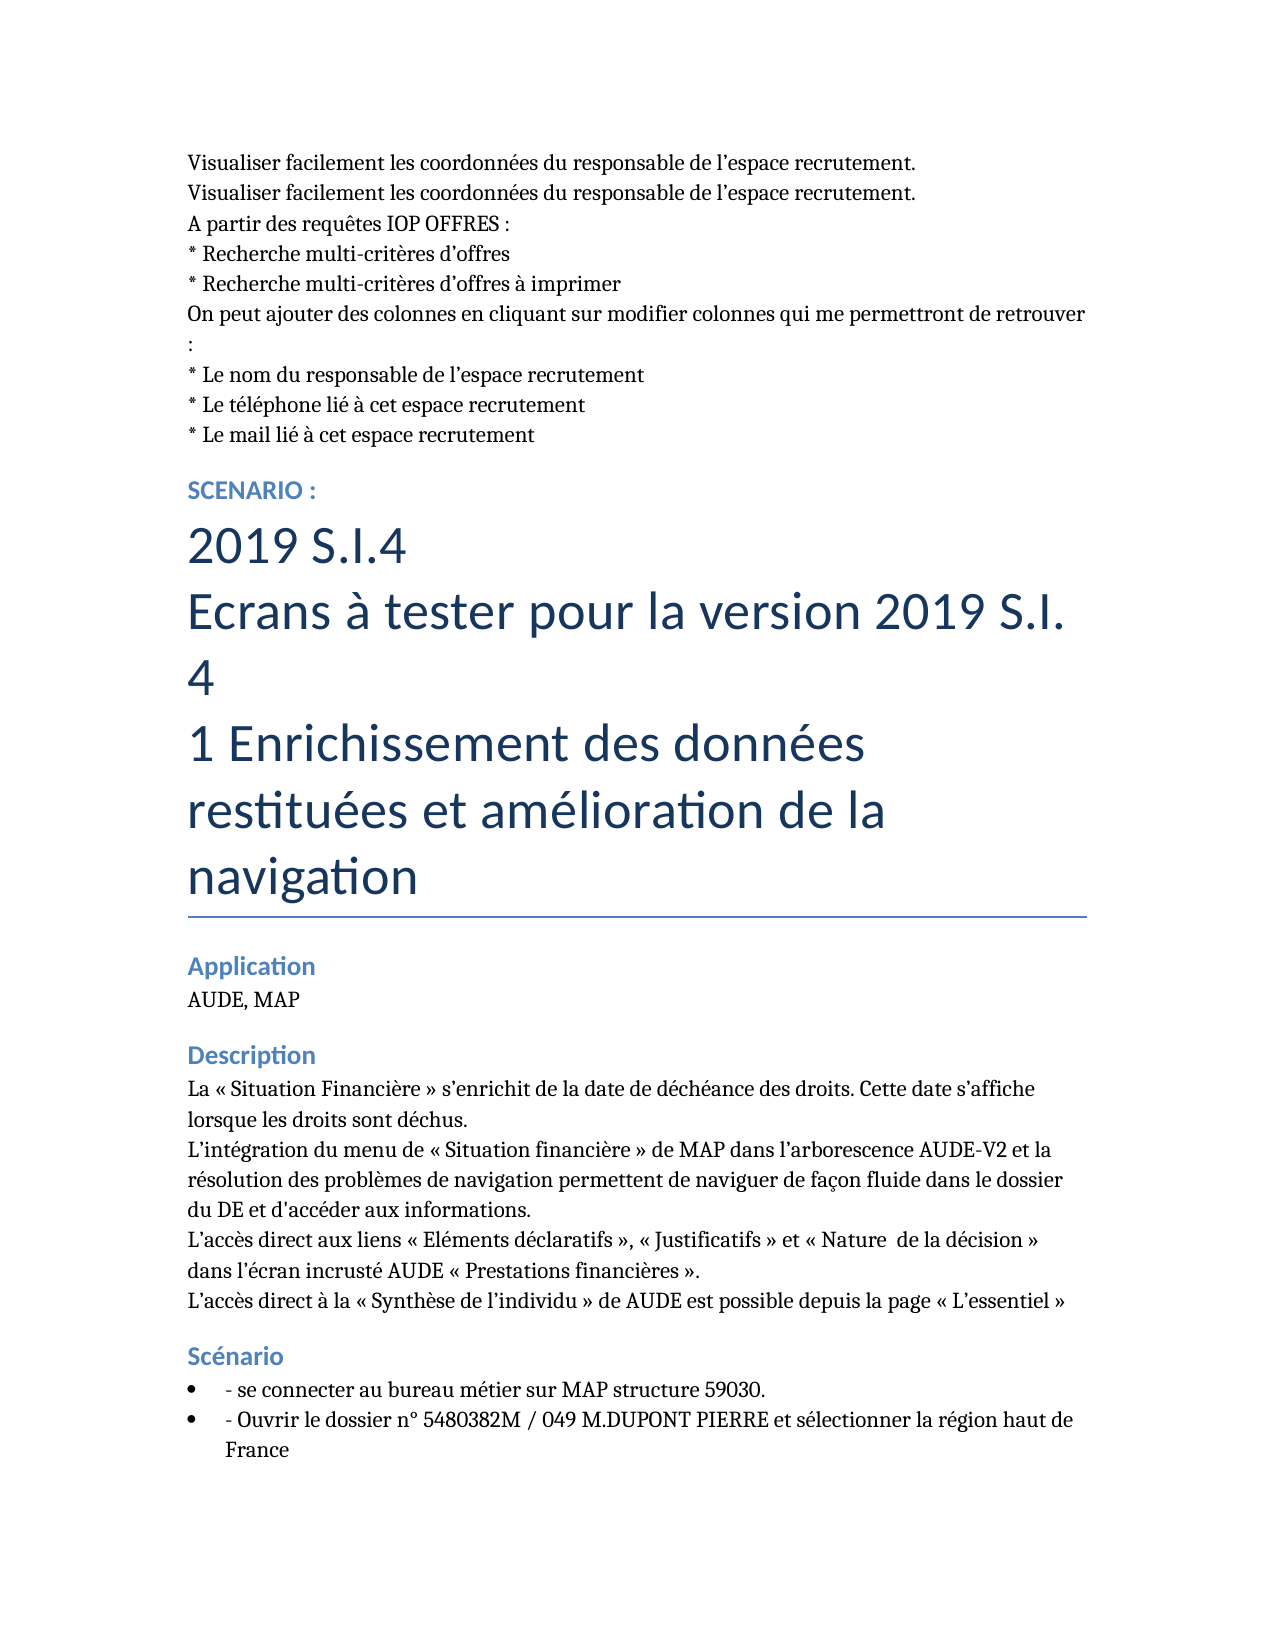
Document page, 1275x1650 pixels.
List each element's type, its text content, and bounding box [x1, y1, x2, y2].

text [187, 150, 1087, 448]
title Ecrans à tester pour la version 2019 S.I. 4 [187, 577, 1087, 709]
text La « Situation Financière » s’enrichit de la date de déchéance des droits. Cette date s’affiche lorsque les droits sont déchus. L’intégration du menu de « Situation financière » de MAP dans l’arborescence AUDE-V2 et la résolution des problèmes de navigation permettent de naviguer de façon fluide dans le dossier du DE et d'accéder aux informations. L’accès direct aux liens « Eléments déclaratifs », « Justificatifs » et « Nature de la décision » dans l’écran incrusté AUDE « Prestations financières ». L’accès direct à la « Synthèse de l’individu » de AUDE est possible depuis la page « L’essentiel » [187, 1076, 1087, 1314]
title 2019 S.I.4 [187, 511, 1087, 577]
subtitle Scénario [187, 1339, 1087, 1372]
title 1 Enrichissement des données restituées et amélioration de la navigation [187, 709, 1087, 918]
list - se connecter au bureau métier sur MAP structure 59030. [187, 1377, 1087, 1403]
subtitle Description [187, 1038, 1087, 1071]
text AUDE, MAP [187, 987, 1087, 1014]
subtitle SCENARIO : [187, 473, 1087, 506]
subtitle Application [187, 949, 1087, 982]
list - Ouvrir le dossier n° 5480382M / 049 M.DUPONT PIERRE et sélectionner la région haut de France [187, 1407, 1087, 1463]
